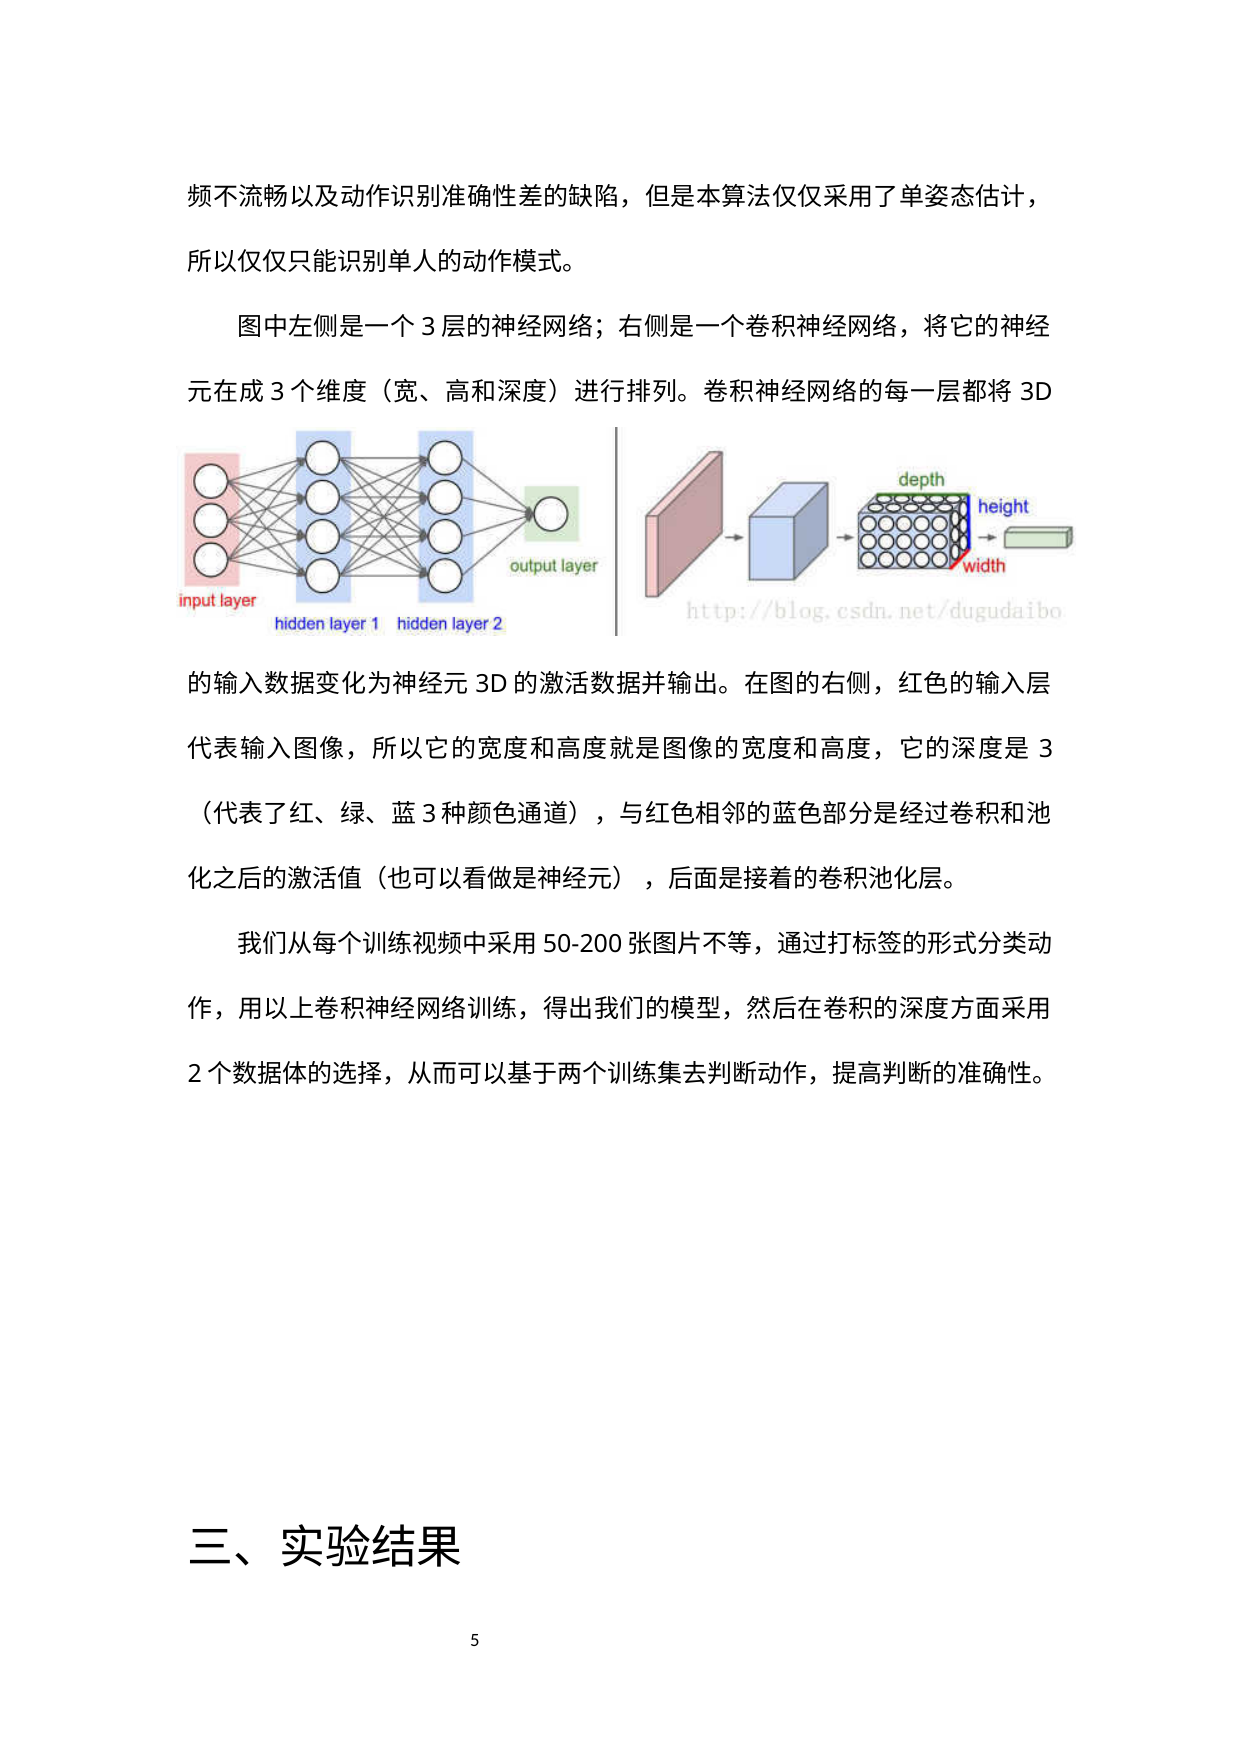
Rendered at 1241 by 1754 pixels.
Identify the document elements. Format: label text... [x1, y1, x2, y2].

text 我们从每个训练视频中采用50-200张图片不等，通过打标签的形式分类动作，用以上卷积神经网络训练，得出我们的模型，然后在卷积的深度方面采用2个数据体的选择，从而可以基于两个训练集去判断动作，提高判断的准确性。 [187, 909, 1053, 1104]
text 图中左侧是一个3层的神经网络；右侧是一个卷积神经网络，将它的神经元在成3个维度（宽、高和深度）进行排列。卷积神经网络的每一层都将3D的输入数据变化为神经元3D的激活数据并输出。在图的右侧，红色的输入层代表输入图像，所以它的宽度和高度就是图像的宽度和高度，它的深度是3（代表了红、绿、蓝3种颜色通道），与红色相邻的蓝色部分是经过卷积和池化之后的激活值（也可以看做是神经元） ，后面是接着的卷积池化层。 [187, 292, 1053, 427]
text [187, 162, 1053, 292]
picture [176, 427, 1077, 636]
text 图中左侧是一个3层的神经网络；右侧是一个卷积神经网络，将它的神经元在成3个维度（宽、高和深度）进行排列。卷积神经网络的每一层都将3D的输入数据变化为神经元3D的激活数据并输出。在图的右侧，红色的输入层代表输入图像，所以它的宽度和高度就是图像的宽度和高度，它的深度是3（代表了红、绿、蓝3种颜色通道），与红色相邻的蓝色部分是经过卷积和池化之后的激活值（也可以看做是神经元） ，后面是接着的卷积池化层。 [187, 636, 1053, 909]
list 实验结果 [187, 1494, 1053, 1592]
